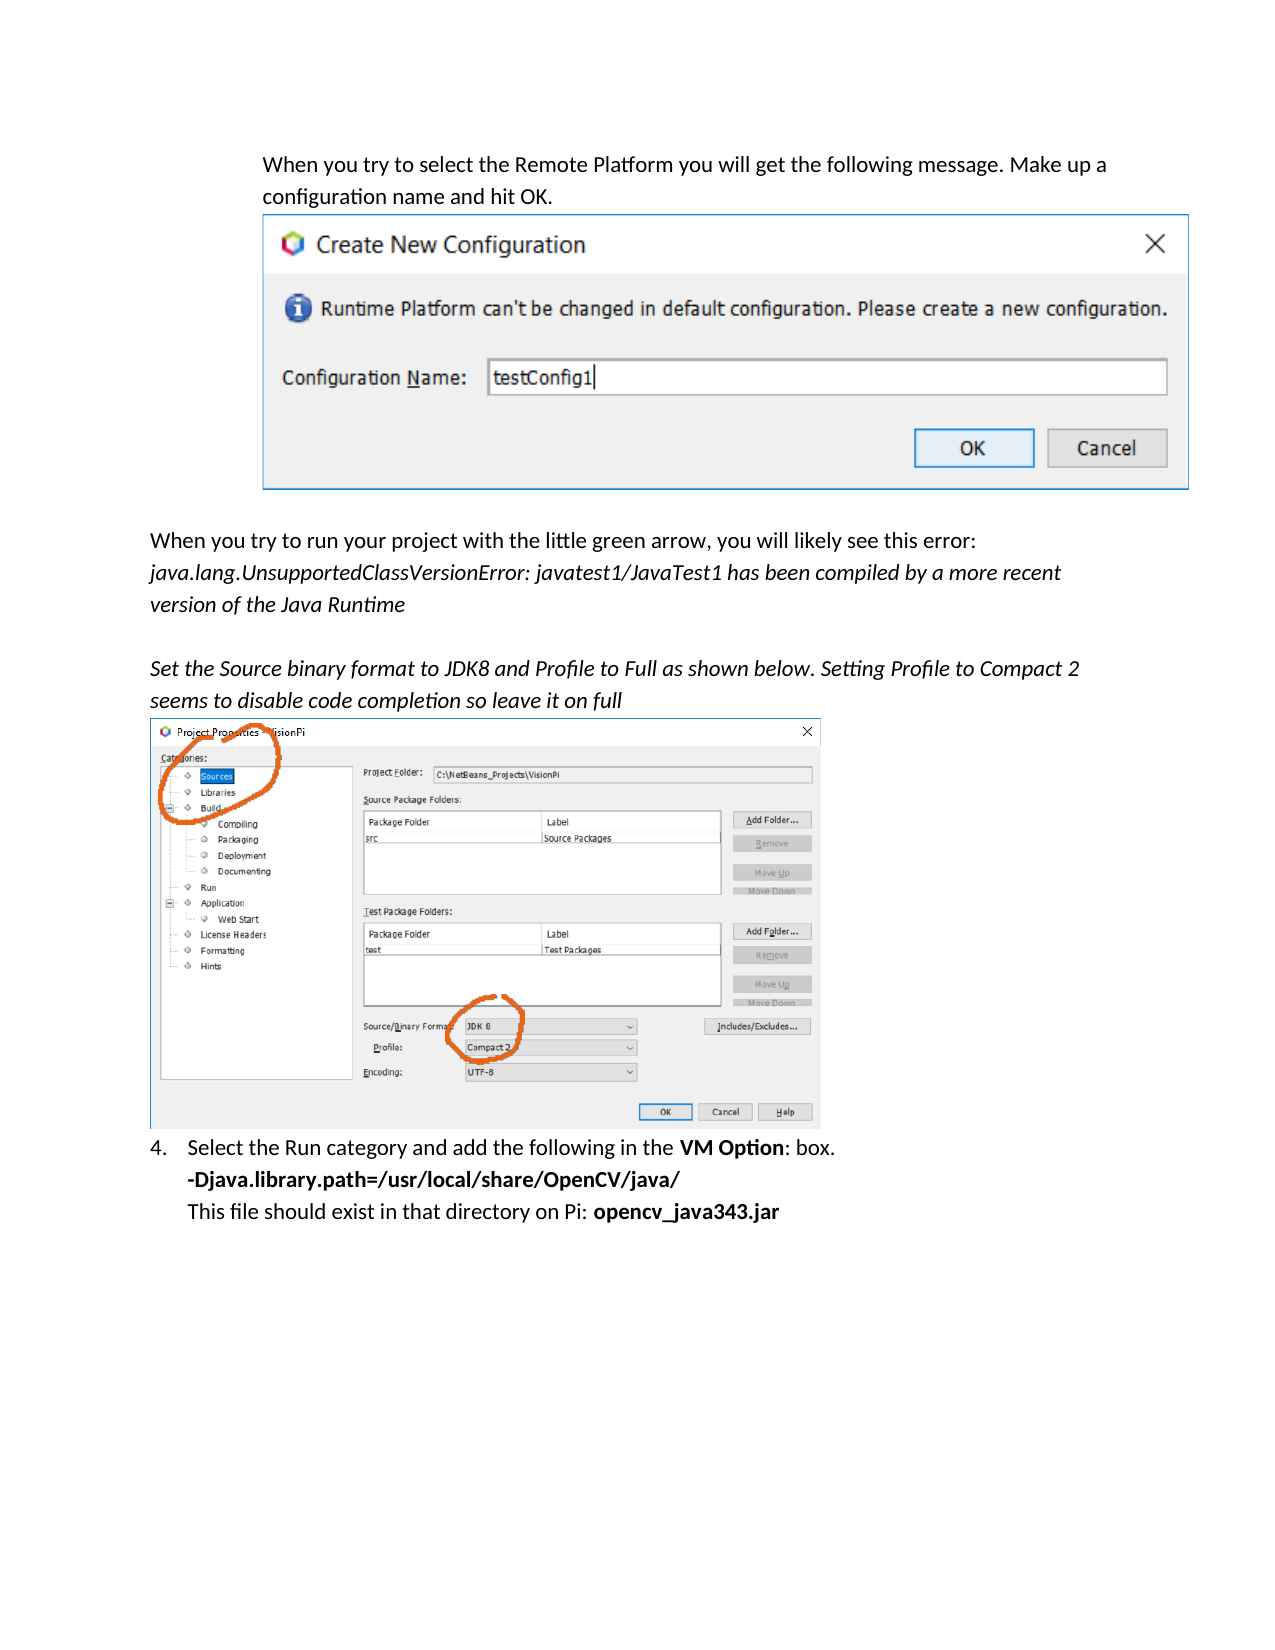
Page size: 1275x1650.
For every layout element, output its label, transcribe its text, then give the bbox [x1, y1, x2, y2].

list -Djava.library.path=/usr/local/share/OpenCV/java/ [187, 1165, 1125, 1193]
picture [150, 718, 821, 1129]
picture [262, 214, 1189, 490]
text When you try to run your project with the little green arrow, you will likely see this error: [150, 526, 1125, 554]
text java.lang.UnsupportedClassVersionError: javatest1/JavaTest1 has been compiled by a more recent version of the Java Runtime [150, 558, 1125, 618]
text Set the Source binary format to JDK8 and Profile to Full as shown below. Setting Profile to Compact 2 seems to disable code completion so leave it on full [150, 654, 1125, 715]
list When you try to select the Remote Platform you will get the following message. Make up a configuration name and hit OK. [262, 150, 1125, 210]
list This file should exist in that directory on Pi: opencv_java343.jar [187, 1197, 1125, 1225]
list Select the Run category and add the following in the VM Option: box. [150, 1133, 1125, 1161]
